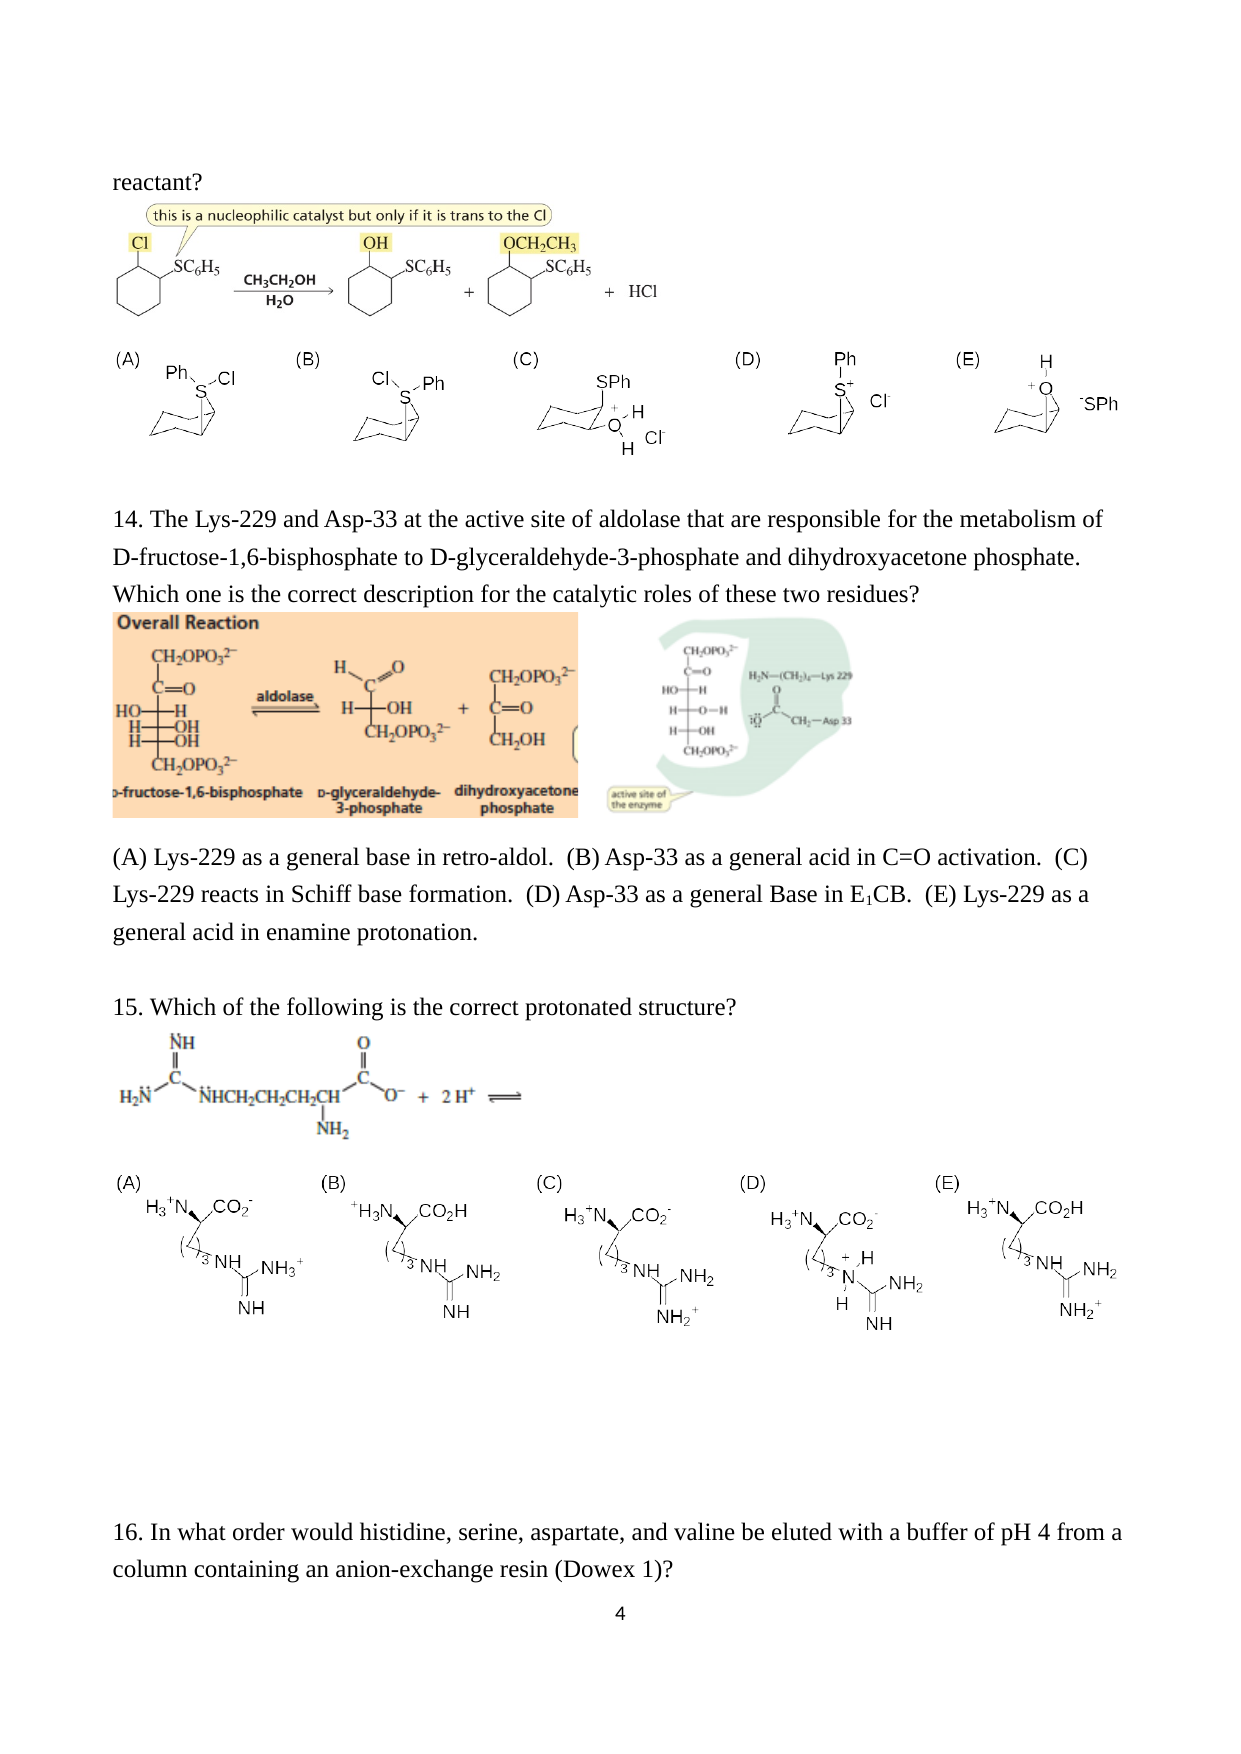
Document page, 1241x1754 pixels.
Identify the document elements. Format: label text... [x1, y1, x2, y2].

text (A) Lys-229 as a general base in retro-aldol. (B) Asp-33 as a general acid in C=O activation. (C) Lys-229 reacts in Schiff base formation. (D) Asp-33 as a general Base in E1CB. (E) Lys-229 as a general acid in enamine protonation. [112, 837, 1128, 950]
text 14. The Lys-229 and Asp-33 at the active site of aldolase that are responsible for the metabolism of D-fructose-1,6-bisphosphate to D-glyceraldehyde-3-phosphate and dihydroxyacetone phosphate. Which one is the correct description for the catalytic roles of these two residues? (C) [112, 500, 1128, 612]
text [112, 162, 1128, 200]
text 16. In what order would histidine, serine, aspartate, and valine be eluted with a buffer of pH 4 from a column containing an anion-exchange resin (Dowex 1)? (B) [112, 1512, 1128, 1587]
picture [112, 612, 579, 818]
picture [112, 200, 661, 318]
text 15. Which of the following is the correct protonated structure? (C) [112, 987, 1128, 1025]
picture [590, 614, 880, 818]
picture [112, 1025, 525, 1141]
